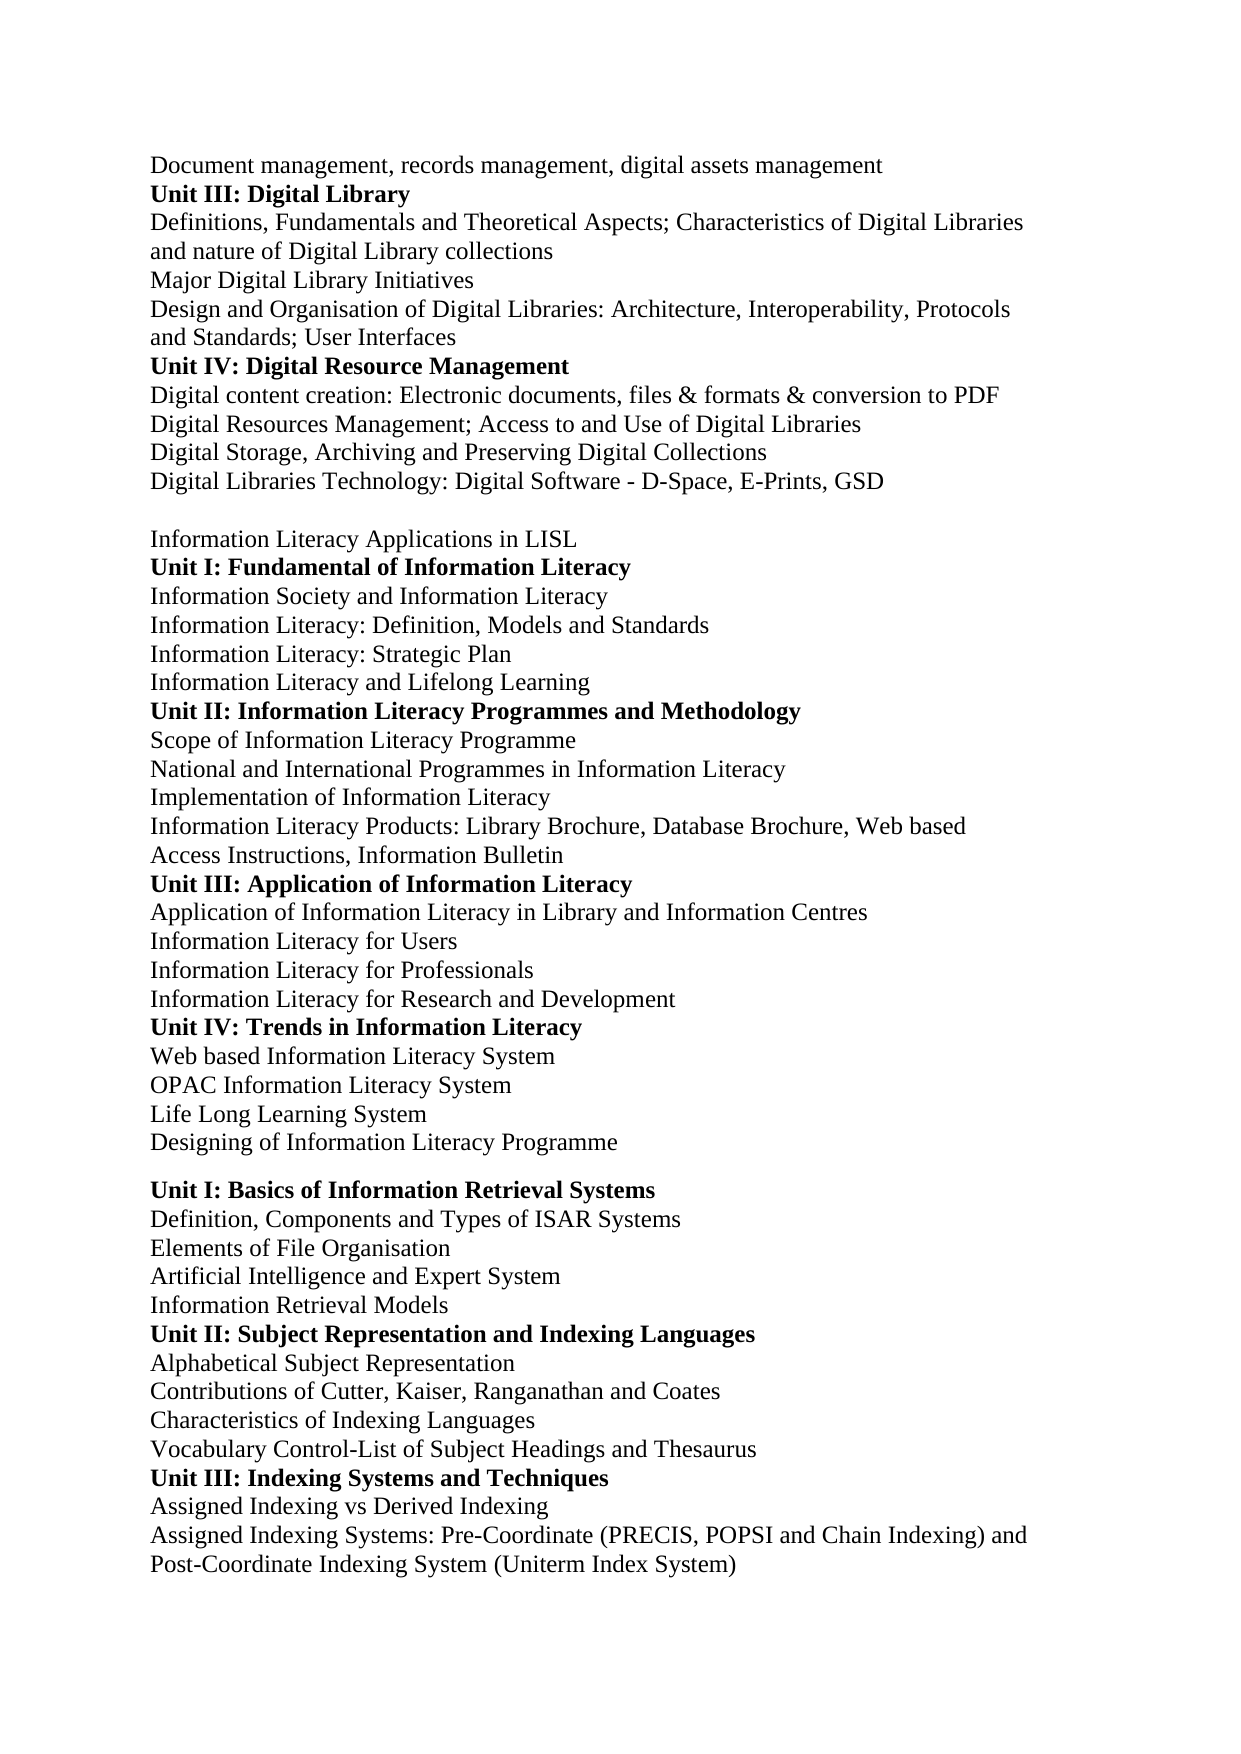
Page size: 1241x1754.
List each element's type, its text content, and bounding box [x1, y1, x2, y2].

text Unit I: Fundamental of Information Literacy [150, 552, 1090, 581]
text Scope of Information Literacy Programme [150, 725, 1090, 754]
text Access Instructions, Information Bulletin [150, 840, 1090, 869]
text Major Digital Library Initiatives [150, 265, 1090, 294]
text Post-Coordinate Indexing System (Uniterm Index System) [150, 1549, 1090, 1578]
text Definitions, Fundamentals and Theoretical Aspects; Characteristics of Digital Libraries [150, 207, 1090, 236]
text Unit III: Indexing Systems and Techniques [150, 1463, 1090, 1491]
text Unit III: Application of Information Literacy [150, 869, 1090, 897]
text Information Literacy: Strategic Plan [150, 639, 1090, 667]
text Information Society and Information Literacy [150, 581, 1090, 610]
text Information Literacy: Definition, Models and Standards [150, 610, 1090, 639]
text Unit I: Basics of Information Retrieval Systems [150, 1175, 1090, 1204]
text Web based Information Literacy System [150, 1041, 1090, 1070]
text Implementation of Information Literacy [150, 782, 1090, 811]
text Designing of Information Literacy Programme [150, 1127, 1090, 1156]
text Characteristics of Indexing Languages [150, 1405, 1090, 1434]
text OPAC Information Literacy System [150, 1070, 1090, 1099]
text Elements of File Organisation [150, 1233, 1090, 1261]
text Alphabetical Subject Representation [150, 1348, 1090, 1376]
text Life Long Learning System [150, 1099, 1090, 1127]
text Definition, Components and Types of ISAR Systems [150, 1204, 1090, 1233]
text Information Literacy Applications in LISL [150, 524, 1090, 552]
text Unit II: Subject Representation and Indexing Languages [150, 1319, 1090, 1348]
text Information Literacy for Professionals [150, 955, 1090, 984]
text Information Literacy Products: Library Brochure, Database Brochure, Web based [150, 811, 1090, 840]
text Contributions of Cutter, Kaiser, Ranganathan and Coates [150, 1376, 1090, 1405]
text Digital Resources Management; Access to and Use of Digital Libraries [150, 409, 1090, 437]
text Assigned Indexing Systems: Pre-Coordinate (PRECIS, POPSI and Chain Indexing) and [150, 1520, 1090, 1549]
text Digital Storage, Archiving and Preserving Digital Collections [150, 437, 1090, 466]
text Unit IV: Trends in Information Literacy [150, 1012, 1090, 1041]
text Digital content creation: Electronic documents, files & formats & conversion to PDF [150, 380, 1090, 409]
text Information Retrieval Models [150, 1290, 1090, 1319]
text Information Literacy and Lifelong Learning [150, 667, 1090, 696]
text Vocabulary Control-List of Subject Headings and Thesaurus [150, 1434, 1090, 1463]
text Design and Organisation of Digital Libraries: Architecture, Interoperability, Protocols [150, 294, 1090, 322]
text Digital Libraries Technology: Digital Software - D-Space, E-Prints, GSD [150, 466, 1090, 495]
text Application of Information Literacy in Library and Information Centres [150, 897, 1090, 926]
text Unit III: Digital Library [150, 179, 1090, 207]
text National and International Programmes in Information Literacy [150, 754, 1090, 782]
text and Standards; User Interfaces [150, 322, 1090, 351]
text and nature of Digital Library collections [150, 236, 1090, 265]
text Artificial Intelligence and Expert System [150, 1261, 1090, 1290]
text Information Literacy for Users [150, 926, 1090, 955]
text Unit II: Information Literacy Programmes and Methodology [150, 696, 1090, 725]
text Assigned Indexing vs Derived Indexing [150, 1491, 1090, 1520]
text Information Literacy for Research and Development [150, 984, 1090, 1012]
text Document management, records management, digital assets management [150, 150, 1090, 179]
text Unit IV: Digital Resource Management [150, 351, 1090, 380]
